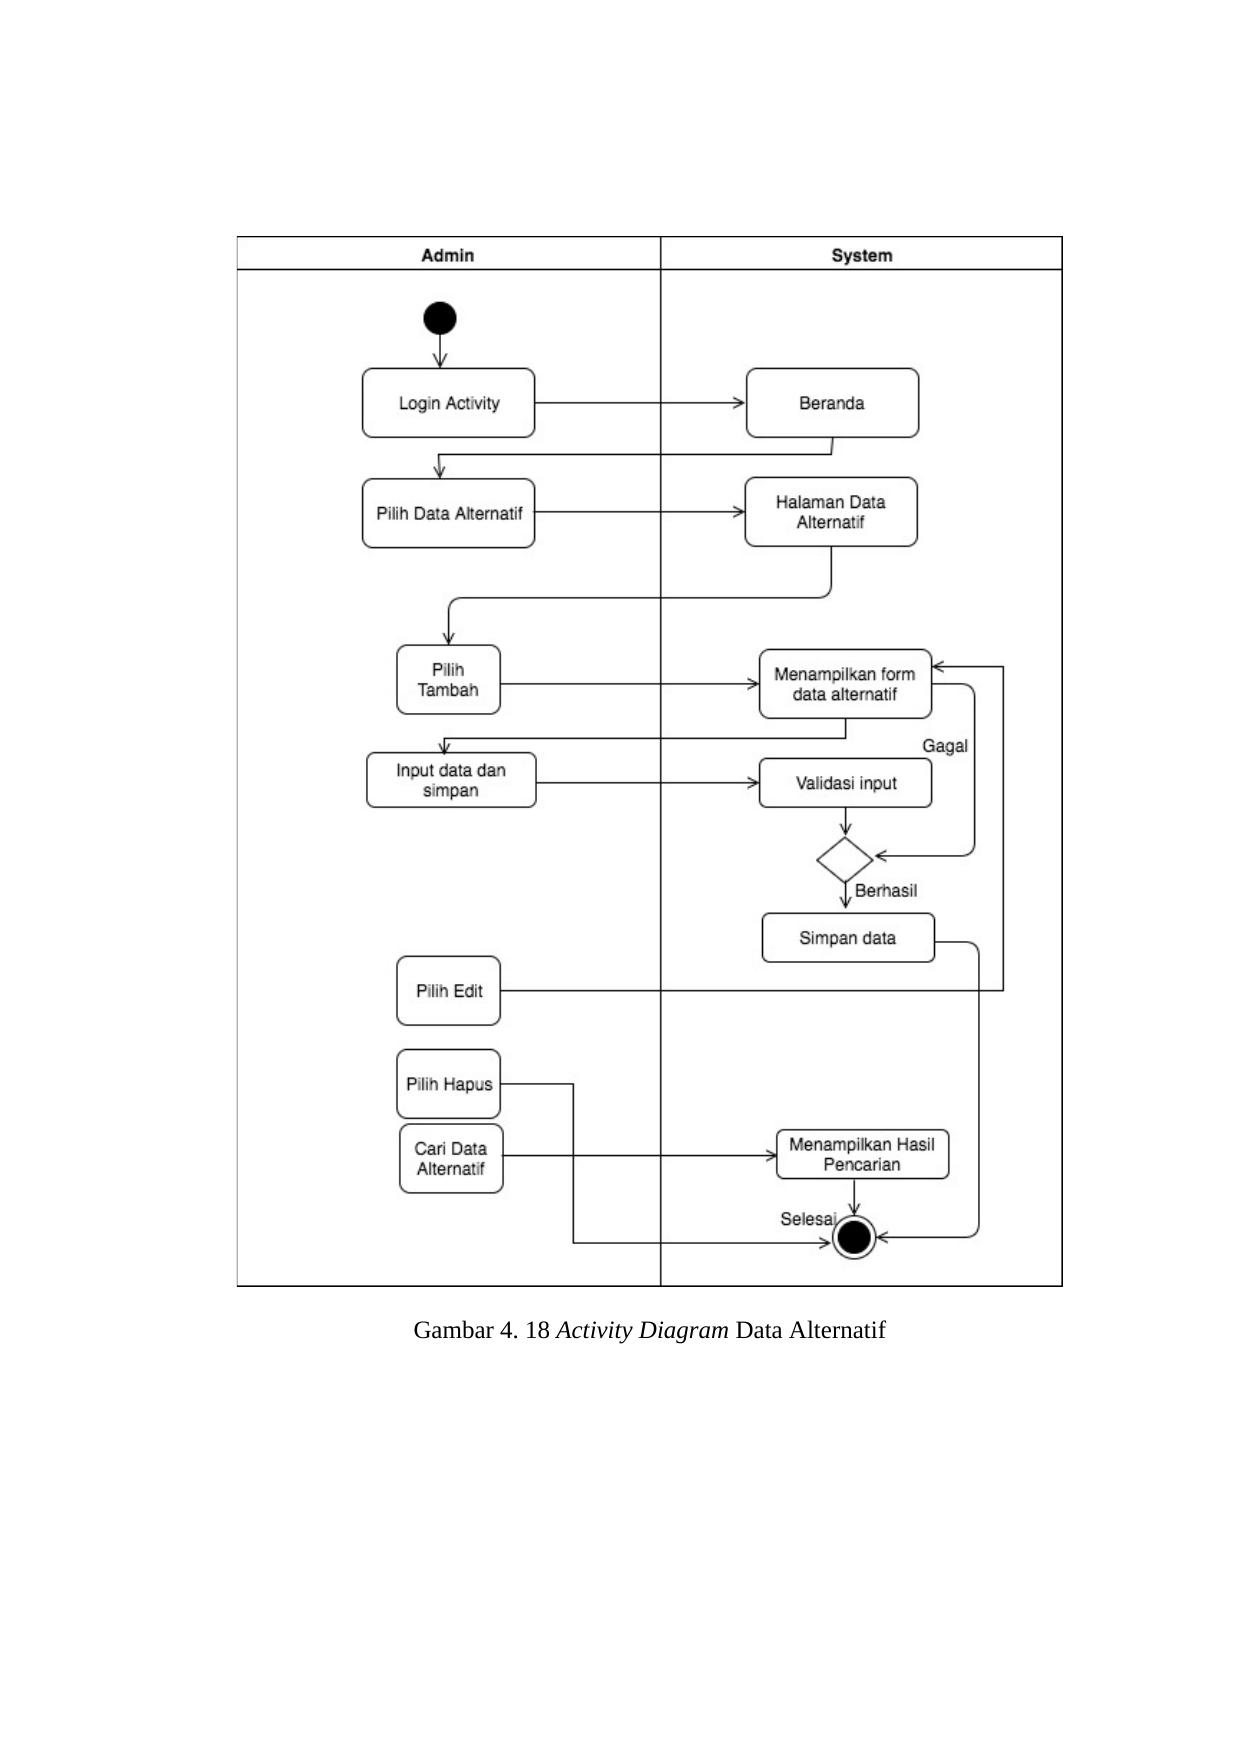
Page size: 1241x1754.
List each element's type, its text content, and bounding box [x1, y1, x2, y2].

text Gambar 4. 18 Activity Diagram Data Alternatif [236, 1315, 1063, 1344]
picture [236, 236, 1063, 1287]
